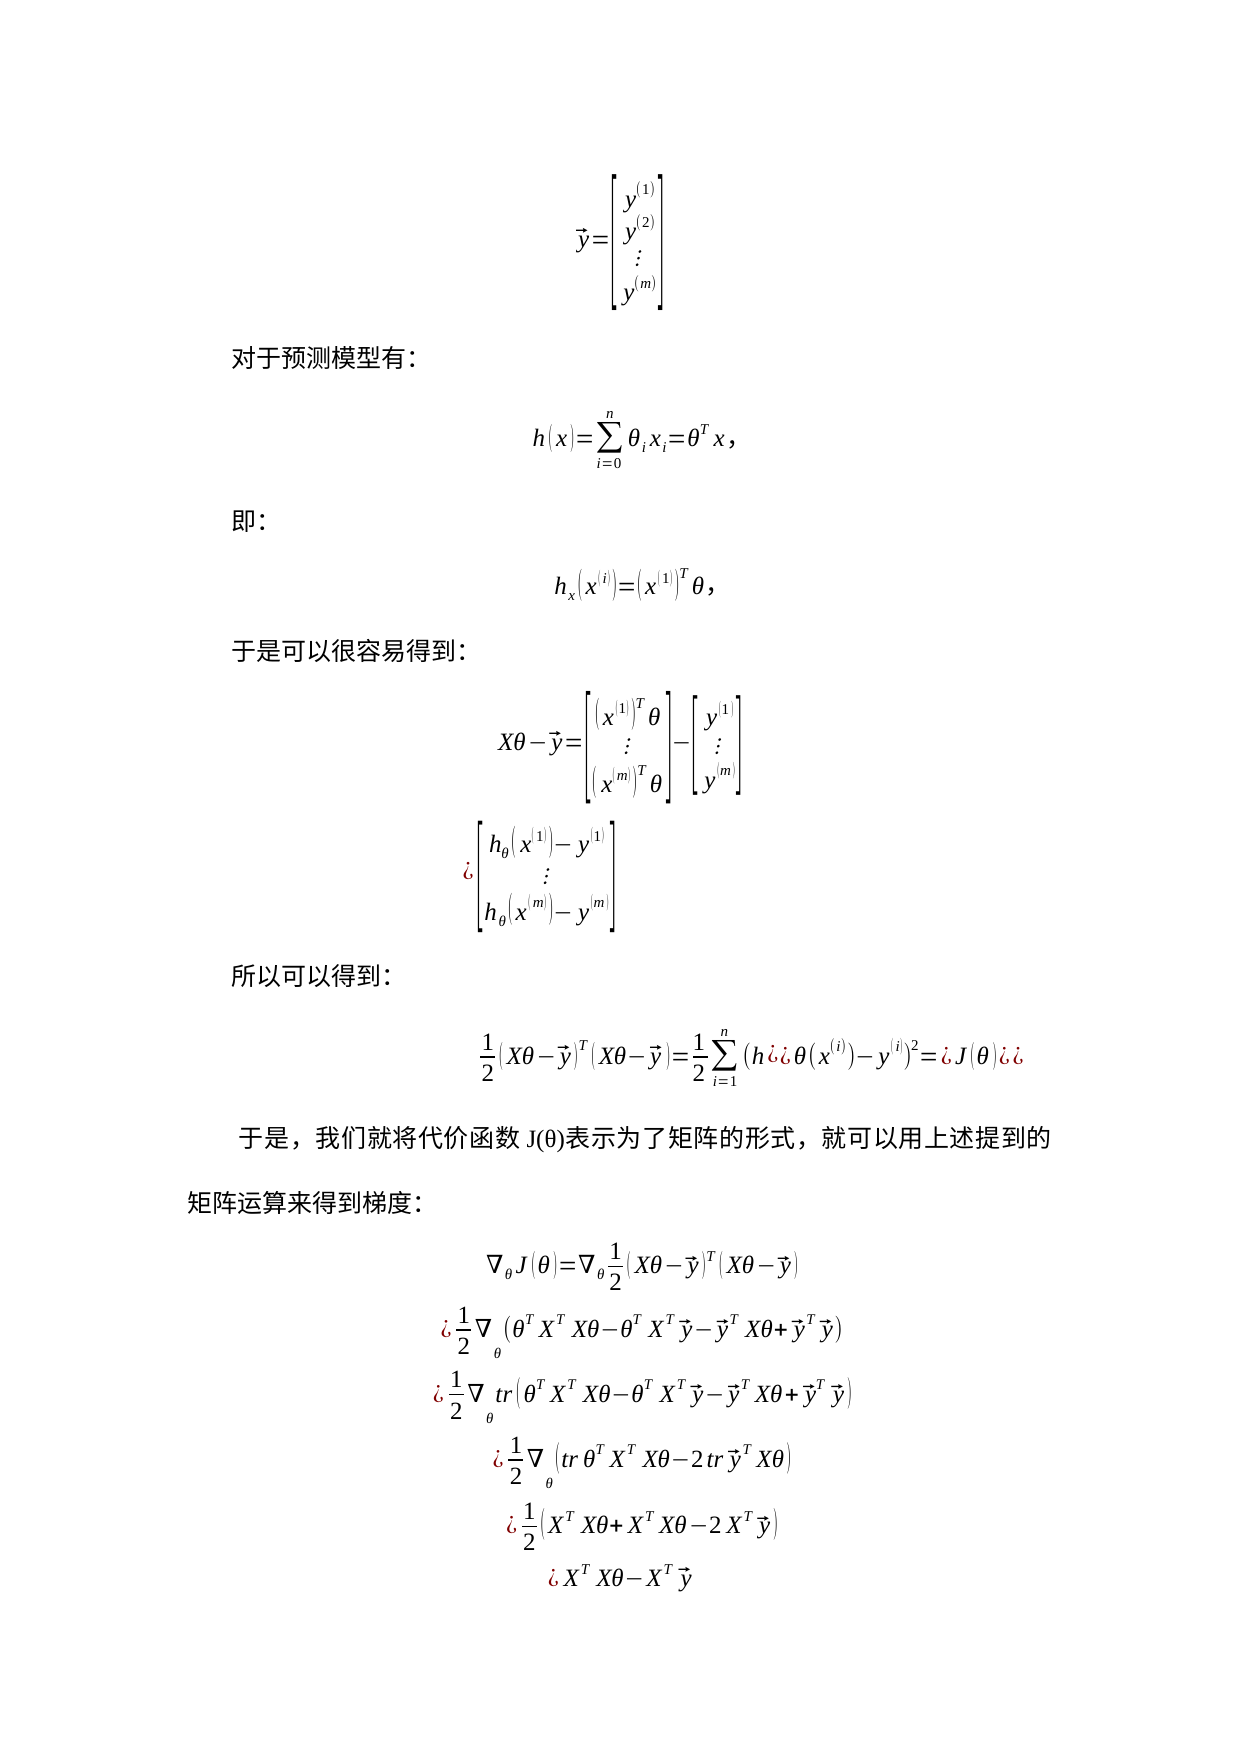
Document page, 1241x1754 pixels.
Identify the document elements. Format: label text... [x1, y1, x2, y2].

text 于是可以很容易得到： [187, 617, 1053, 682]
text 于是，我们就将代价函数J(θ)表示为了矩阵的形式，就可以用上述提到的矩阵运算来得到梯度： [187, 1104, 1053, 1234]
text 所以可以得到： [187, 942, 1053, 1007]
text ， [187, 389, 1053, 487]
text ， [187, 552, 1053, 617]
text 即： [187, 487, 1053, 552]
text 对于预测模型有： [187, 324, 1053, 389]
